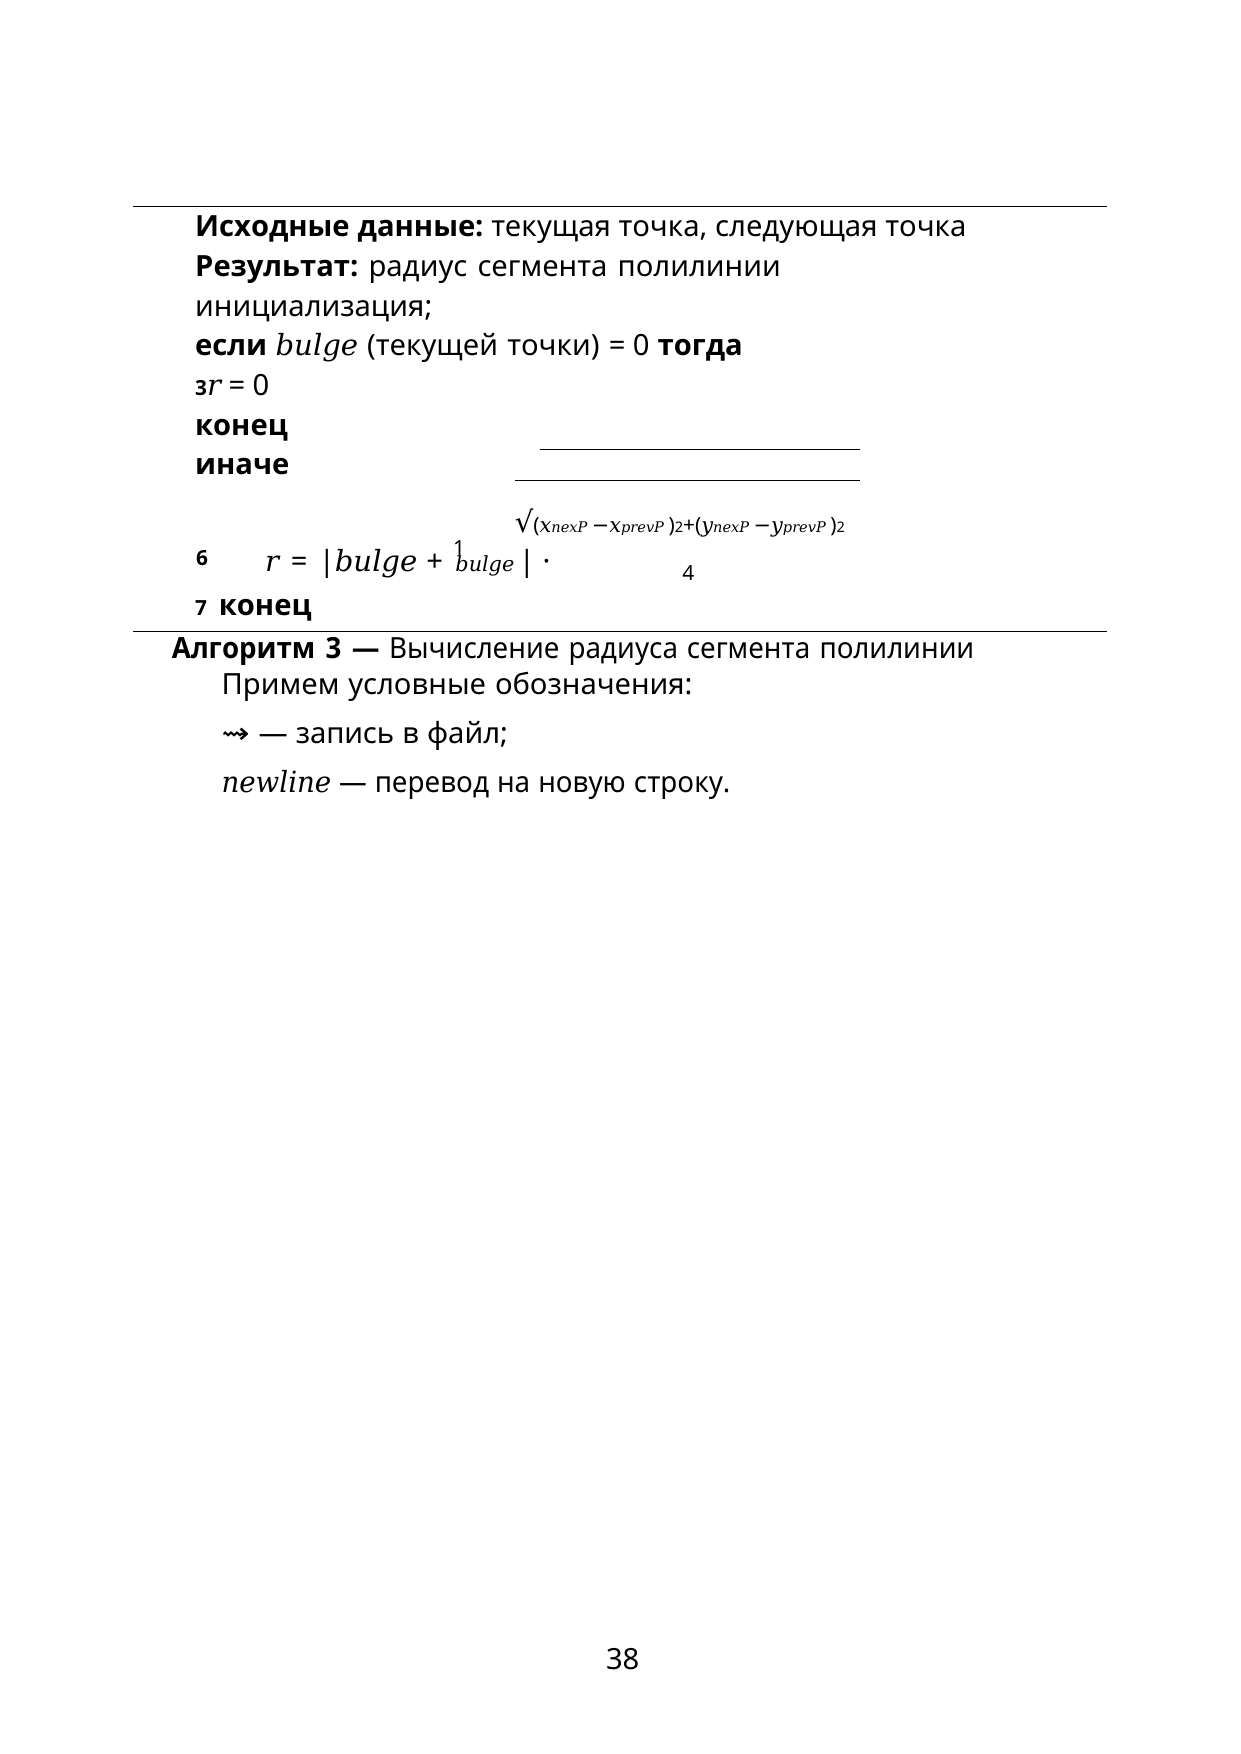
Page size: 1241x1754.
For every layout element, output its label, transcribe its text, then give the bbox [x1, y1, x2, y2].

text ⇝ — запись в файл; [221, 712, 1171, 752]
list Алгоритм 3 — Вычисление радиуса сегмента полилинии Примем условные обозначения: [172, 628, 1047, 703]
text 𝑛𝑒𝑤𝑙𝑖𝑛𝑒 — перевод на новую строку. [221, 762, 1171, 801]
